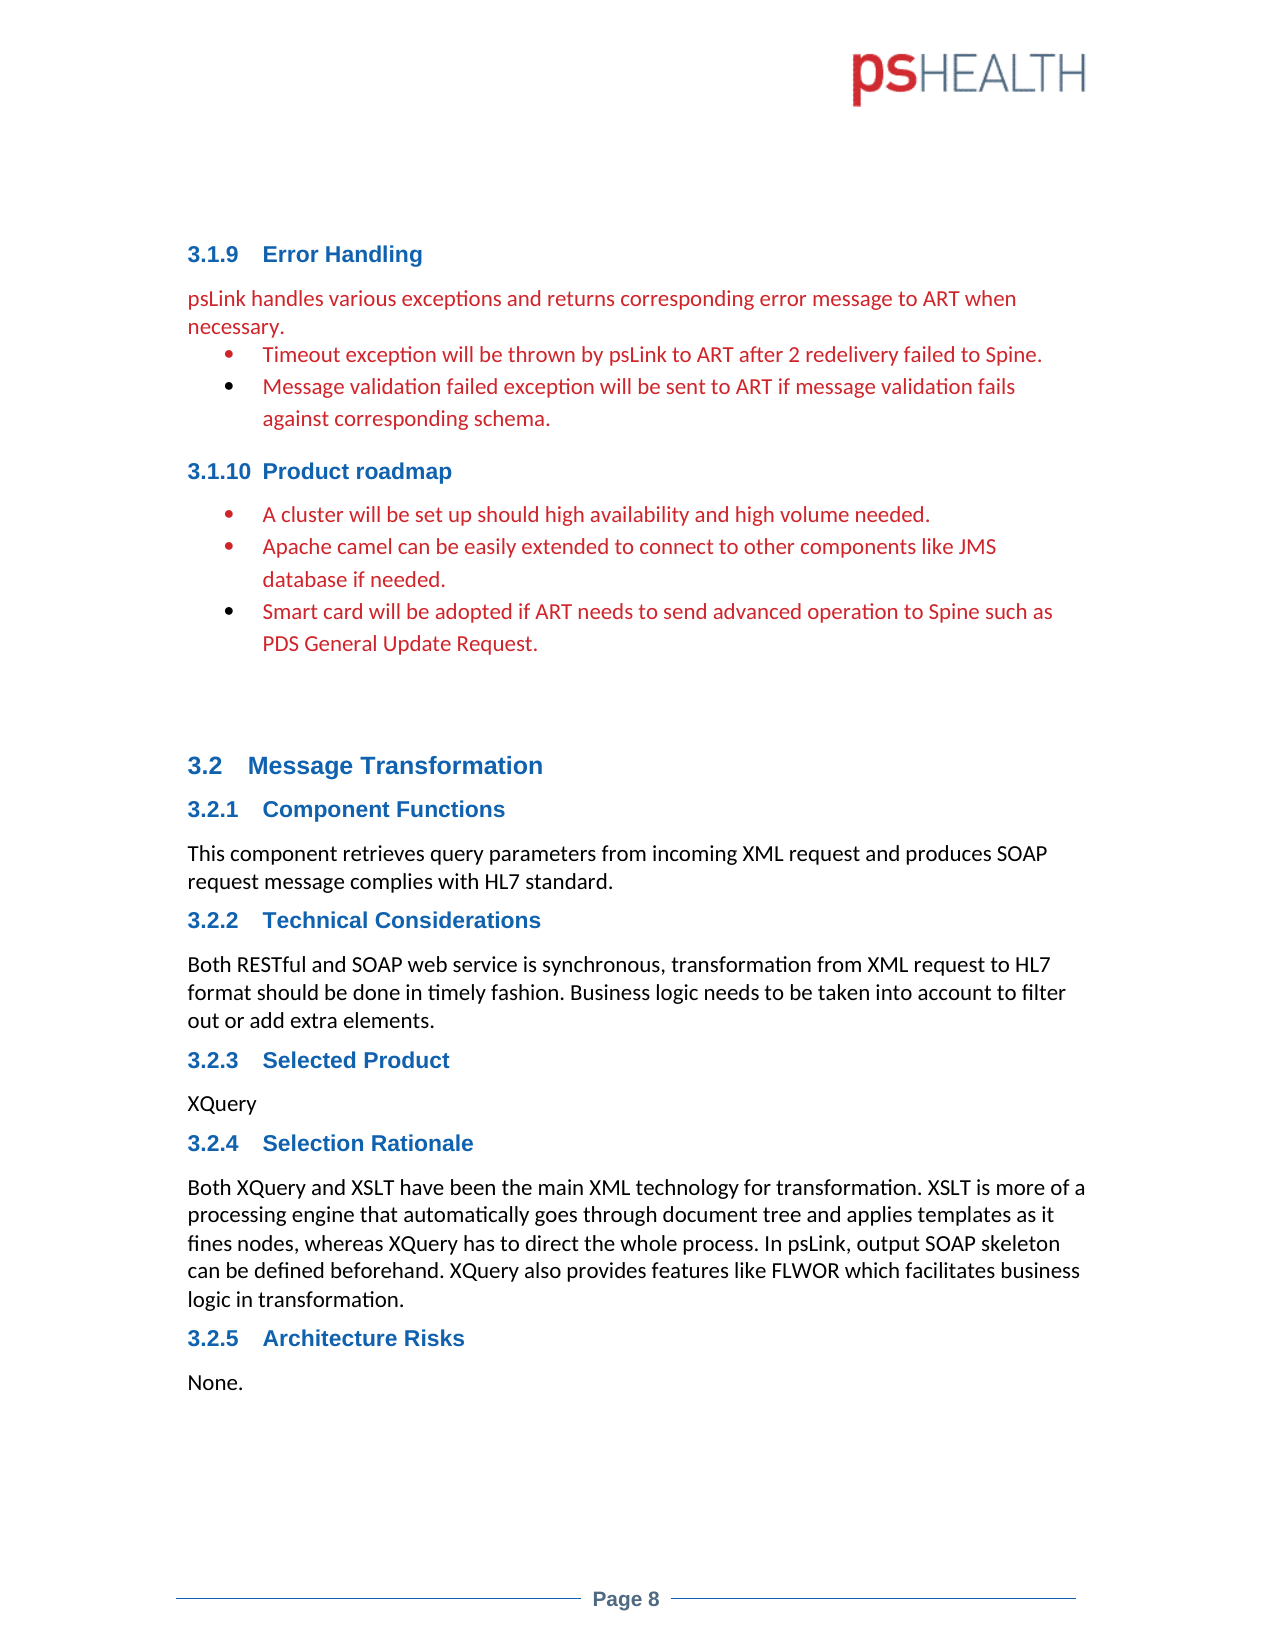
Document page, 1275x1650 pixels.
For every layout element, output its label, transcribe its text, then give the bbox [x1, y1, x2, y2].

list Timeout exception will be thrown by psLink to ART after 2 redelivery failed to Spine. [225, 340, 1087, 368]
subtitle Component Functions [187, 796, 1087, 822]
subtitle Error Handling [187, 241, 1087, 268]
subtitle Selection Rationale [187, 1130, 1087, 1156]
subtitle Architecture Risks [187, 1325, 1087, 1352]
text psLink handles various exceptions and returns corresponding error message to ART when necessary. [187, 284, 1087, 340]
subtitle Message Transformation [187, 751, 1087, 779]
subtitle Product roadmap [187, 458, 1087, 484]
subtitle Technical Considerations [187, 907, 1087, 934]
subtitle Selected Product [187, 1047, 1087, 1073]
list A cluster will be set up should high availability and high volume needed. [225, 500, 1087, 528]
list Smart card will be adopted if ART needs to send advanced operation to Spine such as PDS General Update Request. [225, 597, 1087, 657]
text None. [187, 1368, 1087, 1396]
text This component retrieves query parameters from incoming XML request and produces SOAP request message complies with HL7 standard. [187, 839, 1087, 895]
list Apache camel can be easily extended to connect to other components like JMS database if needed. [225, 532, 1087, 593]
picture [847, 29, 1088, 107]
list Message validation failed exception will be sent to ART if message validation fails against corresponding schema. [225, 372, 1087, 433]
text Both RESTful and SOAP web service is synchronous, transformation from XML request to HL7 format should be done in timely fashion. Business logic needs to be taken into account to filter out or add extra elements. [187, 950, 1087, 1034]
text Both XQuery and XSLT have been the main XML technology for transformation. XSLT is more of a processing engine that automatically goes through document tree and applies templates as it fines nodes, whereas XQuery has to direct the whole process. In psLink, output SOAP skeleton can be defined beforehand. XQuery also provides features like FLWOR which facilitates business logic in transformation. [187, 1173, 1087, 1313]
text XQuery [187, 1089, 1087, 1117]
